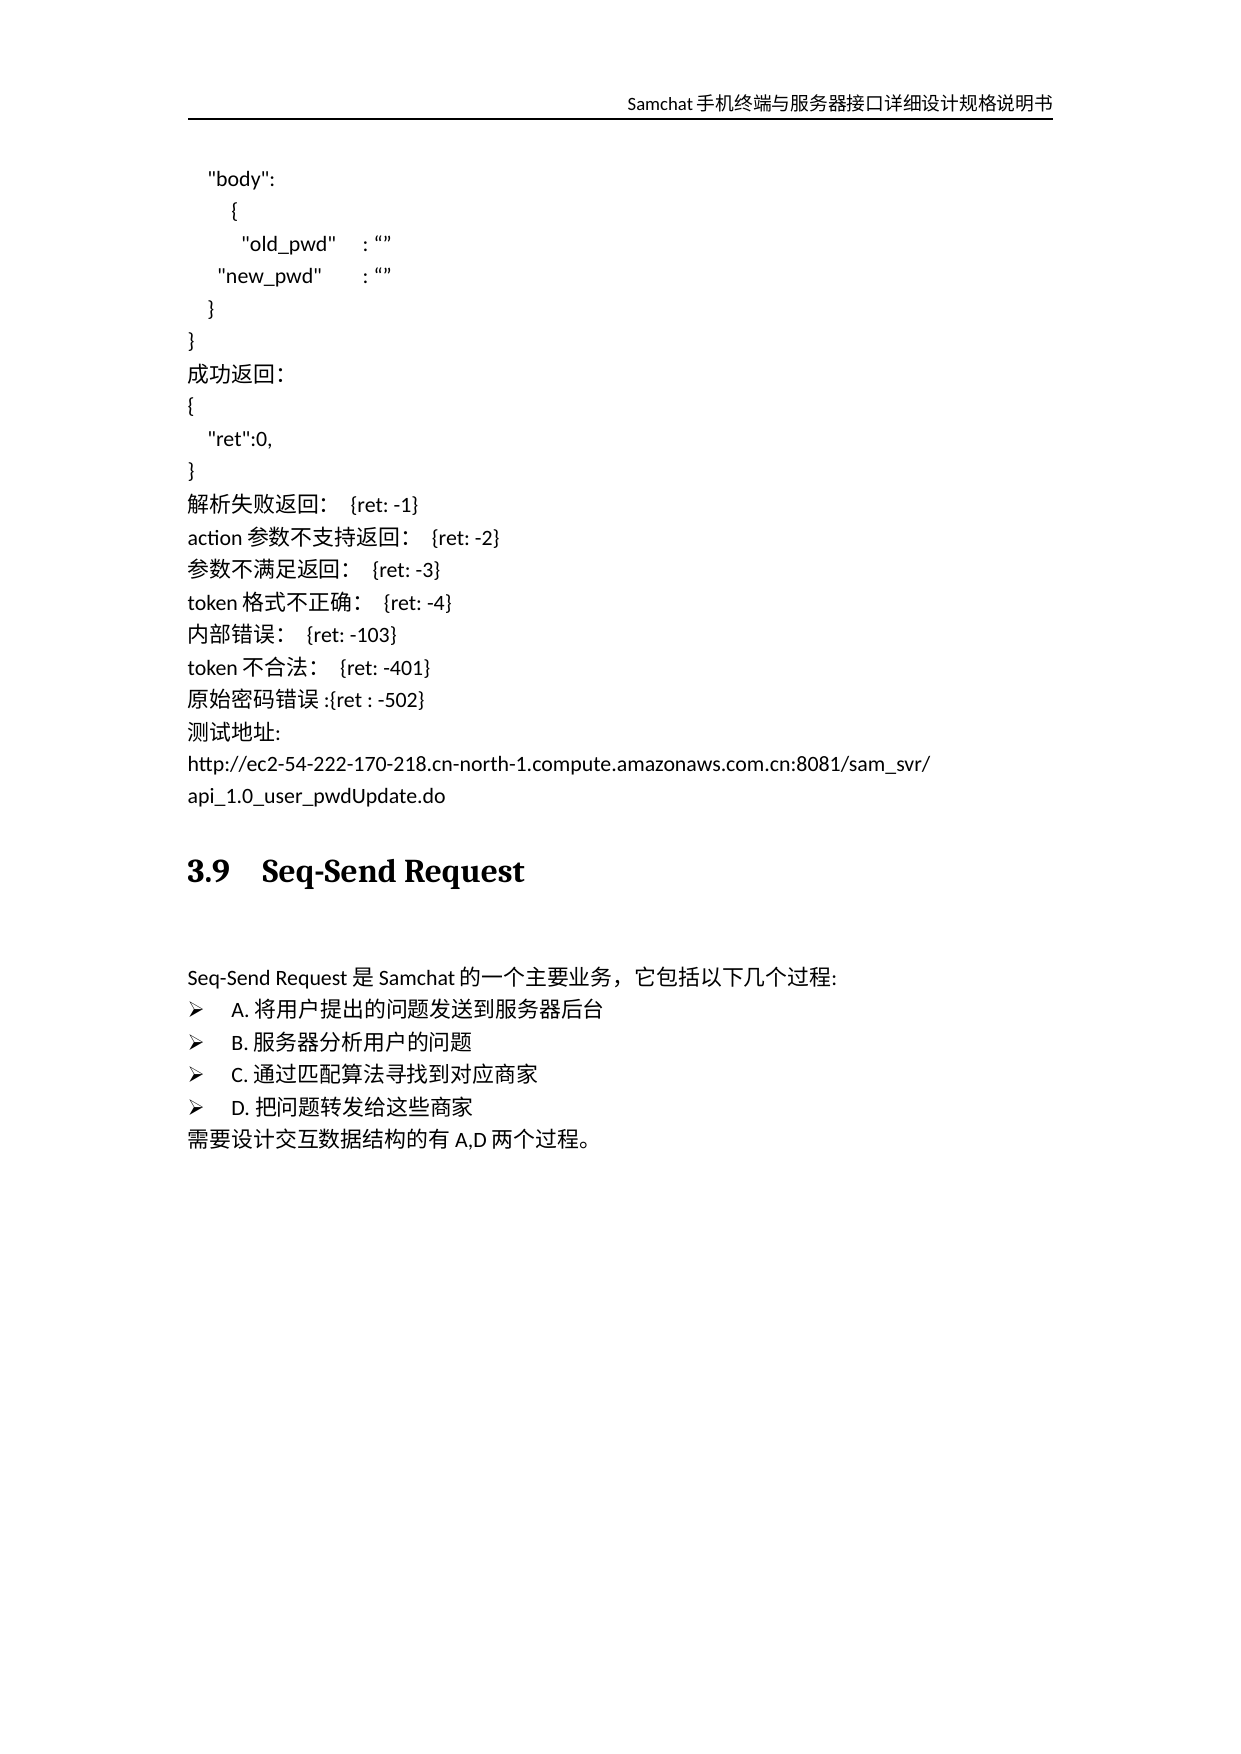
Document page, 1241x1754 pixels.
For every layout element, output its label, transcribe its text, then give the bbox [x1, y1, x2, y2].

text http://ec2-54-222-170-218.cn-north-1.compute.amazonaws.com.cn:8081/sam_svr/api_1.0_user_pwdUpdate.do [187, 747, 1053, 812]
text 参数不满足返回： {ret: -3} [187, 552, 1053, 584]
text { [187, 194, 1053, 227]
text } [187, 324, 1053, 357]
text { [187, 389, 1053, 422]
text token 格式不正确： {ret: -4} [187, 584, 1053, 617]
text action参数不支持返回： {ret: -2} [187, 519, 1053, 552]
text } [187, 292, 1053, 324]
list B. 服务器分析用户的问题 [187, 1024, 1053, 1057]
text Seq-Send Request 是Samchat的一个主要业务，它包括以下几个过程: [187, 959, 1053, 992]
text "body": [187, 162, 1053, 194]
text "ret":0, [187, 422, 1053, 454]
text 成功返回： [187, 357, 1053, 389]
text 内部错误： {ret: -103} [187, 617, 1053, 649]
list C. 通过匹配算法寻找到对应商家 [187, 1057, 1053, 1089]
text } [187, 454, 1053, 487]
list A. 将用户提出的问题发送到服务器后台 [187, 992, 1053, 1024]
text "old_pwd" : “” [187, 227, 1053, 259]
text 解析失败返回： {ret: -1} [187, 487, 1053, 519]
text 测试地址: [187, 714, 1053, 747]
list D. 把问题转发给这些商家 [187, 1089, 1053, 1122]
subtitle Seq-Send Request [187, 839, 1053, 904]
text 需要设计交互数据结构的有 A,D 两个过程。 [187, 1122, 1053, 1154]
text "new_pwd" : “” [187, 259, 1053, 292]
text token 不合法： {ret: -401} [187, 649, 1053, 682]
text 原始密码错误 :{ret : -502} [187, 682, 1053, 714]
